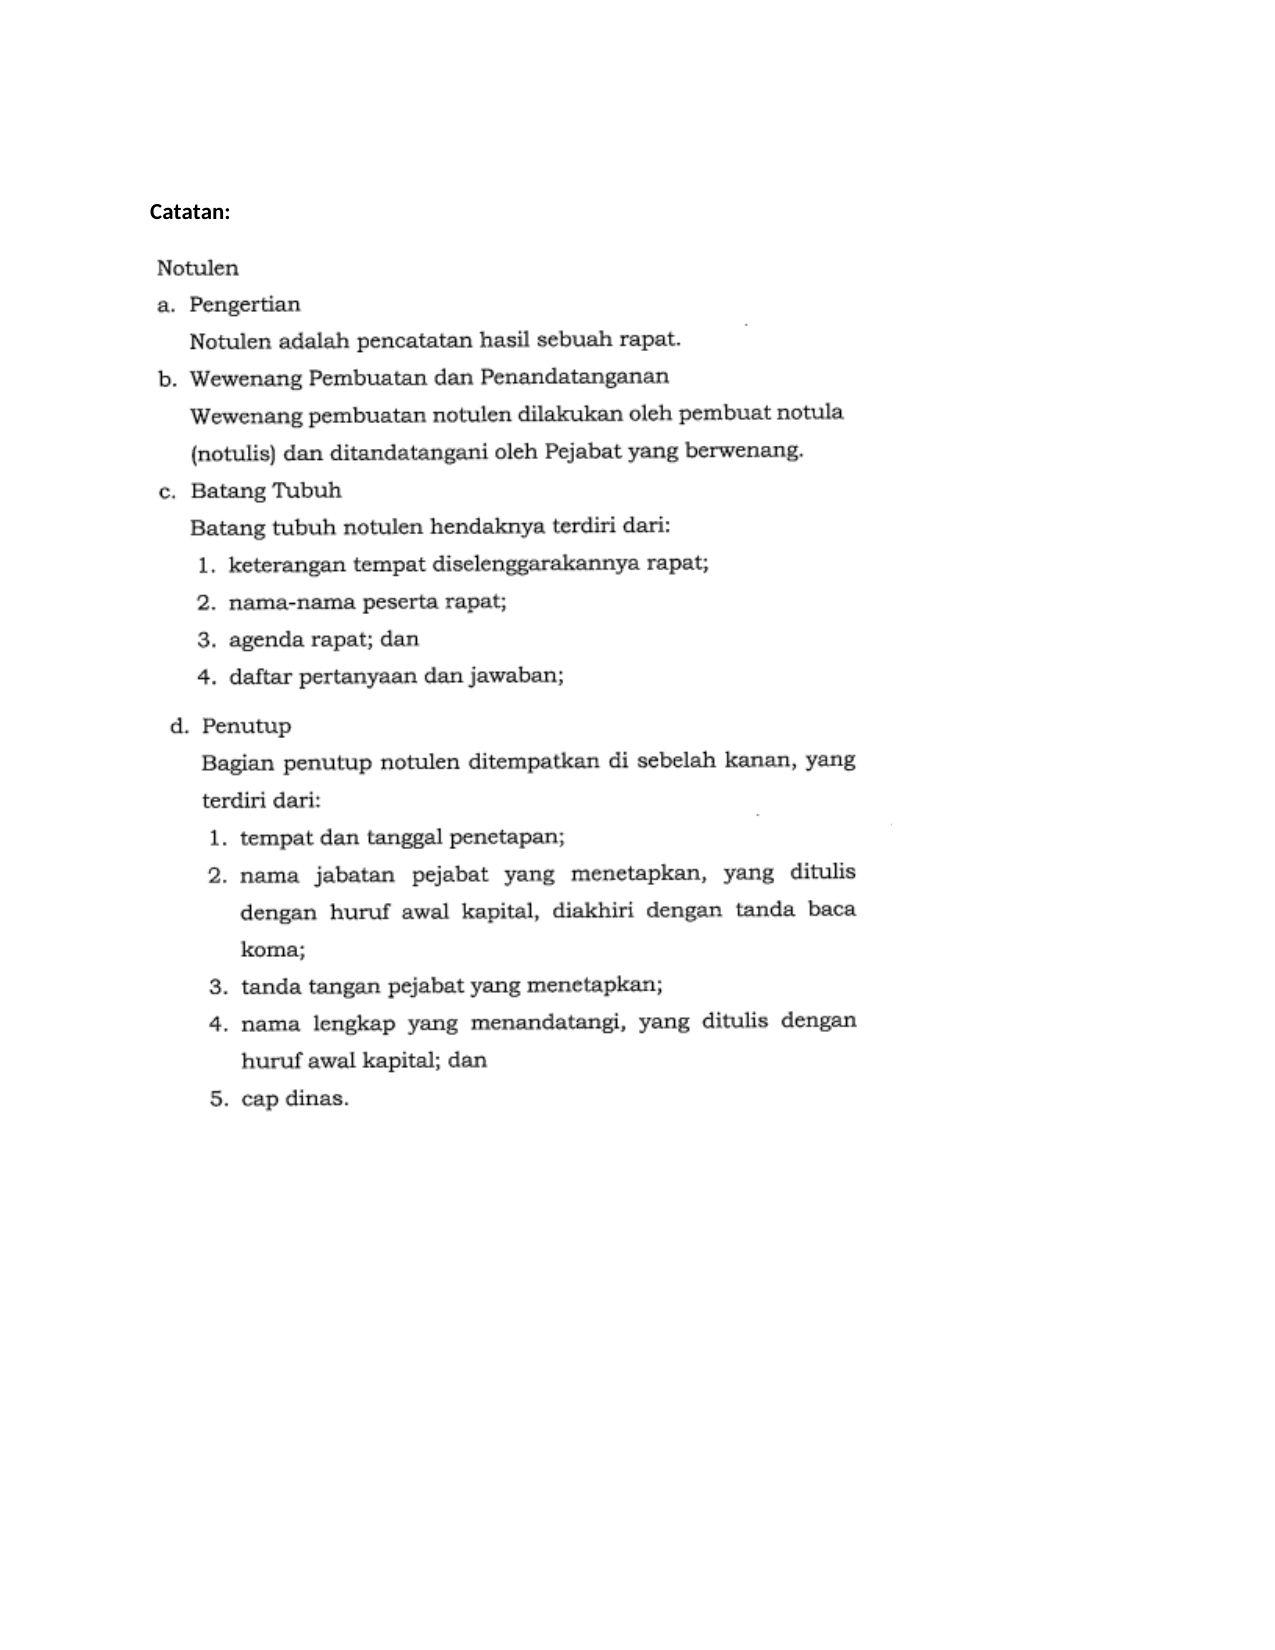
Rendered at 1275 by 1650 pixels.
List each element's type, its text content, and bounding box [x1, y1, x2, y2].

text Catatan: [150, 197, 1125, 225]
picture [150, 702, 893, 1146]
picture [150, 243, 864, 700]
